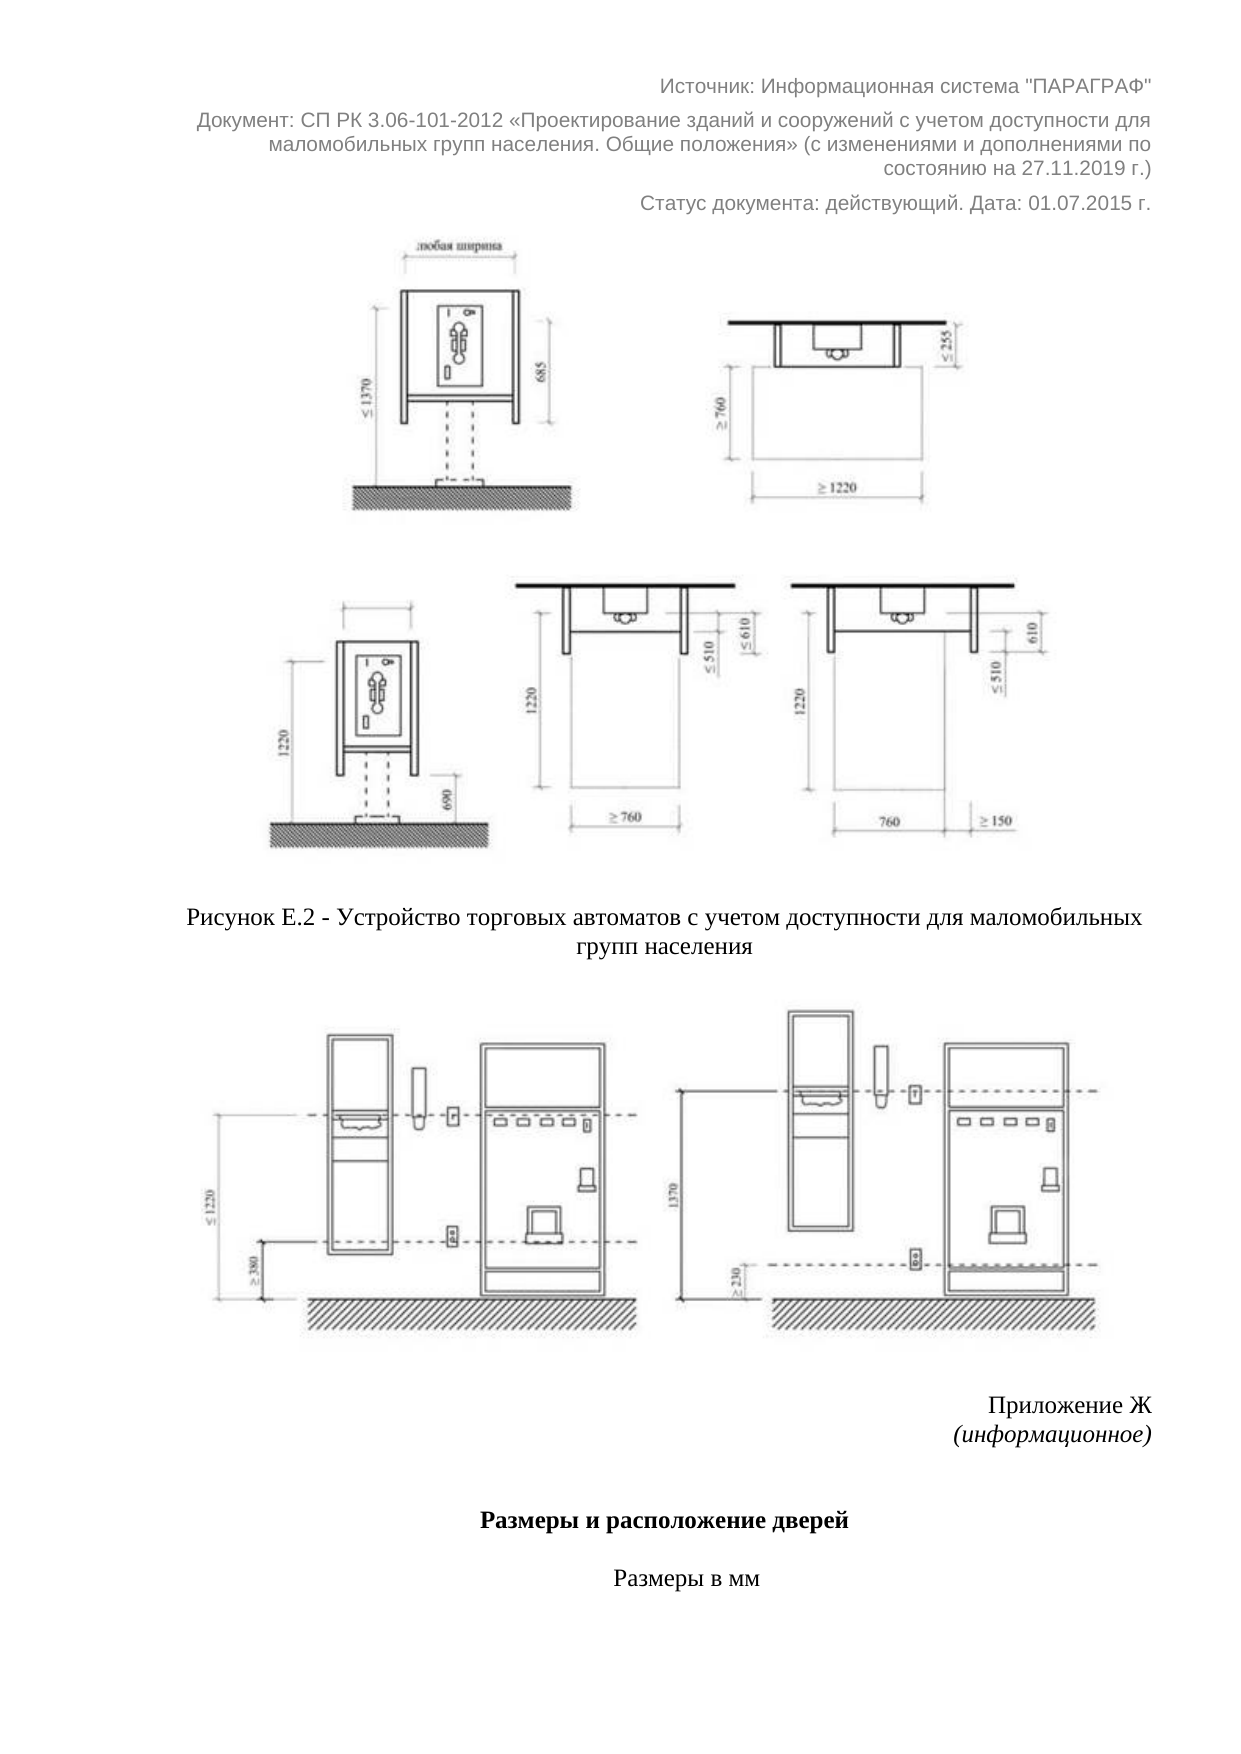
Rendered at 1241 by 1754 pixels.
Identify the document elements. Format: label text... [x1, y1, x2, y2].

text (информационное) [177, 1419, 1152, 1448]
text Размеры в мм [177, 1563, 1152, 1592]
text Приложение Ж [177, 1390, 1152, 1419]
text Размеры и расположение дверей [177, 1505, 1152, 1534]
picture [255, 224, 1073, 874]
text Рисунок Е.2 - Устройство торговых автоматов с учетом доступности для маломобильных групп населения [177, 902, 1152, 959]
picture [200, 988, 1129, 1362]
